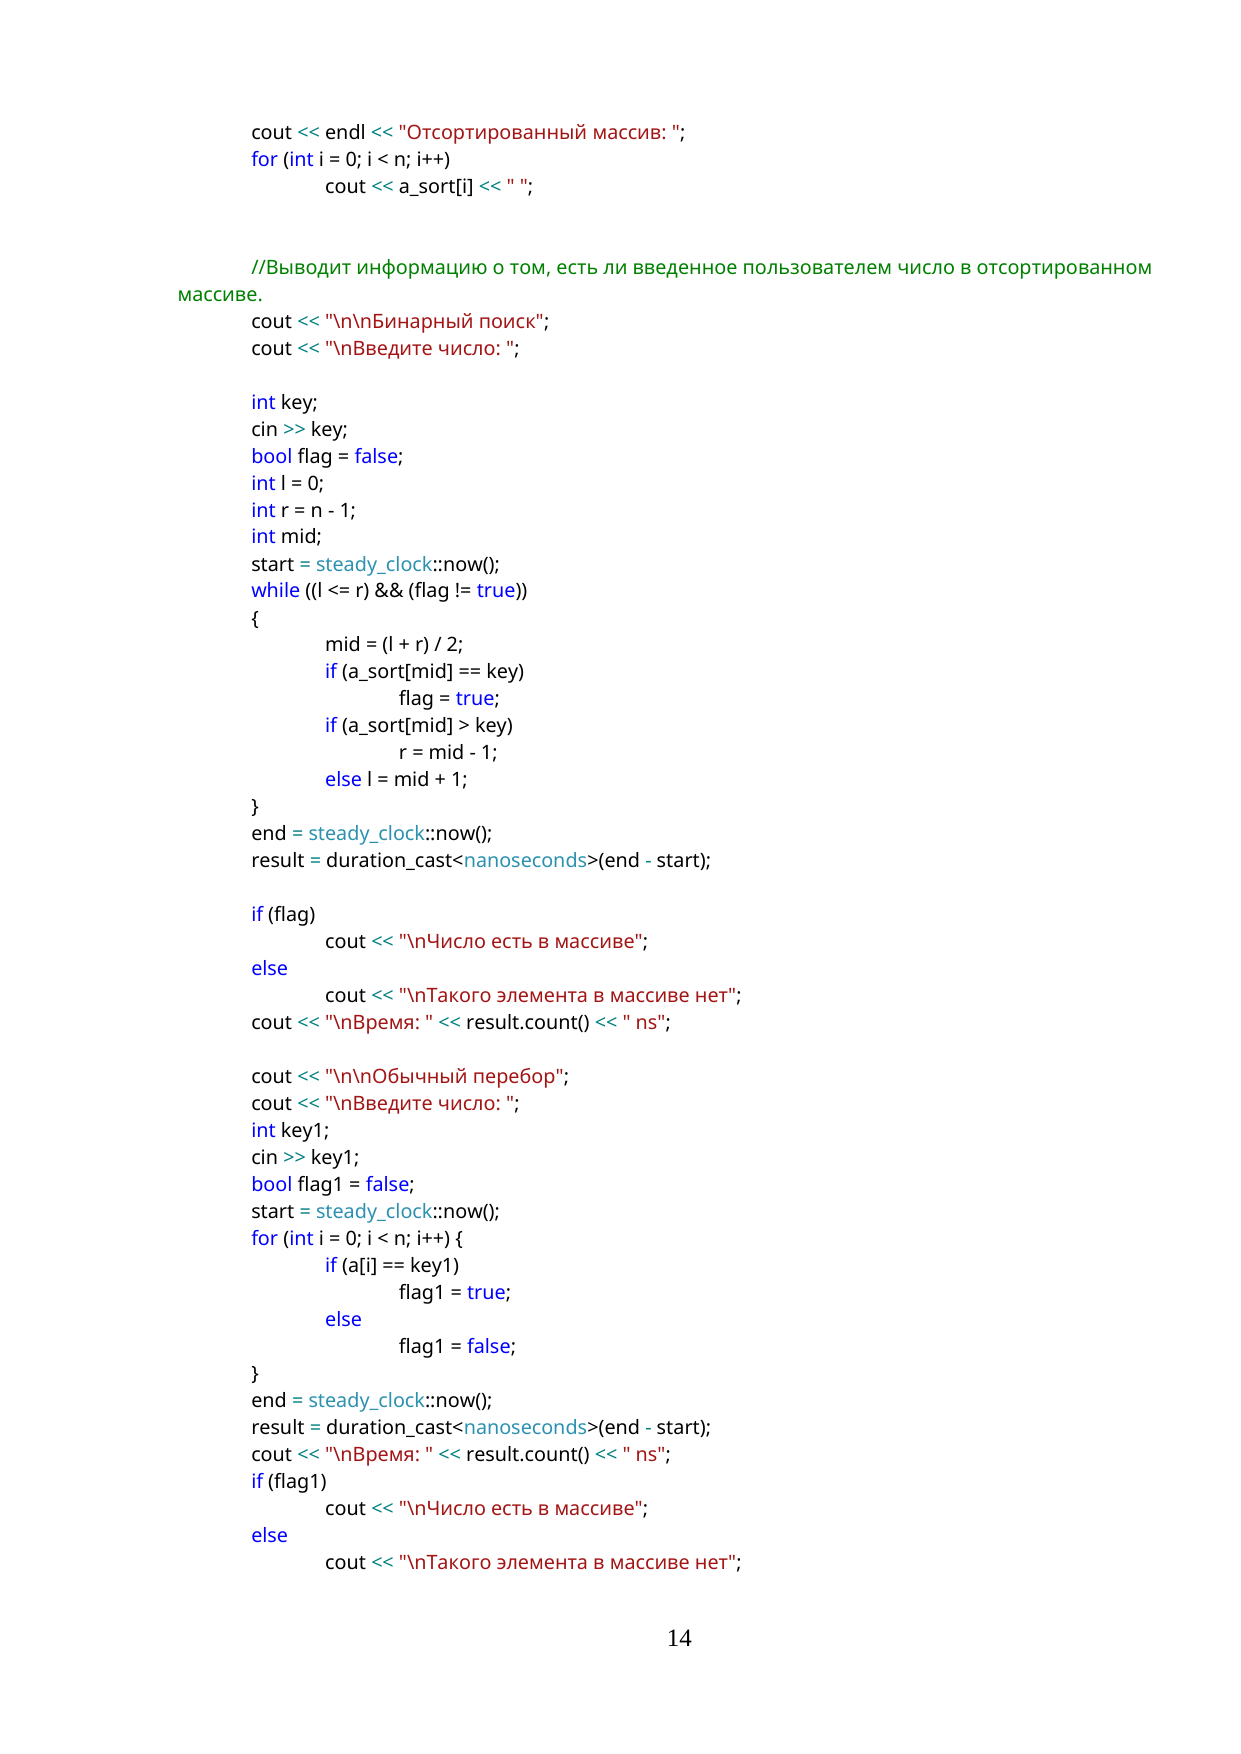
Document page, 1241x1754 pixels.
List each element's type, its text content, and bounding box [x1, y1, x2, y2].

text cout << "\nТакого элемента в массиве нет"; [177, 981, 1181, 1008]
text if (a_sort[mid] > key) [177, 712, 1181, 739]
text int l = 0; [177, 469, 1181, 496]
text cout << "\nЧисло есть в массиве"; [177, 1494, 1181, 1521]
text if (flag) [177, 901, 1181, 927]
text cout << "\nВведите число: "; [177, 1089, 1181, 1116]
text { [177, 604, 1181, 631]
text cout << "\n\nБинарный поиск"; [177, 307, 1181, 334]
text start = steady_clock::now(); [177, 550, 1181, 577]
text start = steady_clock::now(); [177, 1197, 1181, 1224]
text for (int i = 0; i < n; i++) { [177, 1224, 1181, 1251]
text bool flag1 = false; [177, 1170, 1181, 1197]
text r = mid - 1; [177, 739, 1181, 766]
text int key; [177, 388, 1181, 415]
text mid = (l + r) / 2; [177, 631, 1181, 658]
text cout << endl << "Отсортированный массив: "; [177, 118, 1181, 145]
text result = duration_cast<nanoseconds>(end - start); [177, 847, 1181, 873]
text else [177, 954, 1181, 981]
text cin >> key; [177, 415, 1181, 442]
text else l = mid + 1; [177, 766, 1181, 793]
text cout << "\nВведите число: "; [177, 334, 1181, 361]
text else [177, 1305, 1181, 1332]
text int r = n - 1; [177, 496, 1181, 523]
text cout << "\nТакого элемента в массиве нет"; [177, 1548, 1181, 1575]
text if (flag1) [177, 1467, 1181, 1494]
text while ((l <= r) && (flag != true)) [177, 577, 1181, 604]
text result = duration_cast<nanoseconds>(end - start); [177, 1413, 1181, 1440]
text int mid; [177, 523, 1181, 550]
text int key1; [177, 1116, 1181, 1143]
text cout << "\nЧисло есть в массиве"; [177, 927, 1181, 954]
text end = steady_clock::now(); [177, 819, 1181, 847]
text end = steady_clock::now(); [177, 1386, 1181, 1413]
text cout << "\nВремя: " << result.count() << " ns"; [177, 1008, 1181, 1035]
text bool flag = false; [177, 442, 1181, 469]
text } [177, 1359, 1181, 1386]
text if (a_sort[mid] == key) [177, 658, 1181, 685]
text flag1 = false; [177, 1332, 1181, 1359]
text cout << "\n\nОбычный перебор"; [177, 1062, 1181, 1089]
text if (a[i] == key1) [177, 1251, 1181, 1278]
text cin >> key1; [177, 1143, 1181, 1170]
text cout << a_sort[i] << " "; [177, 172, 1181, 199]
text flag = true; [177, 685, 1181, 712]
text } [177, 793, 1181, 819]
text else [177, 1521, 1181, 1548]
text cout << "\nВремя: " << result.count() << " ns"; [177, 1440, 1181, 1467]
text for (int i = 0; i < n; i++) [177, 145, 1181, 172]
text //Выводит информацию о том, есть ли введенное пользователем число в отсортированном массиве. [177, 253, 1181, 307]
text flag1 = true; [177, 1278, 1181, 1305]
